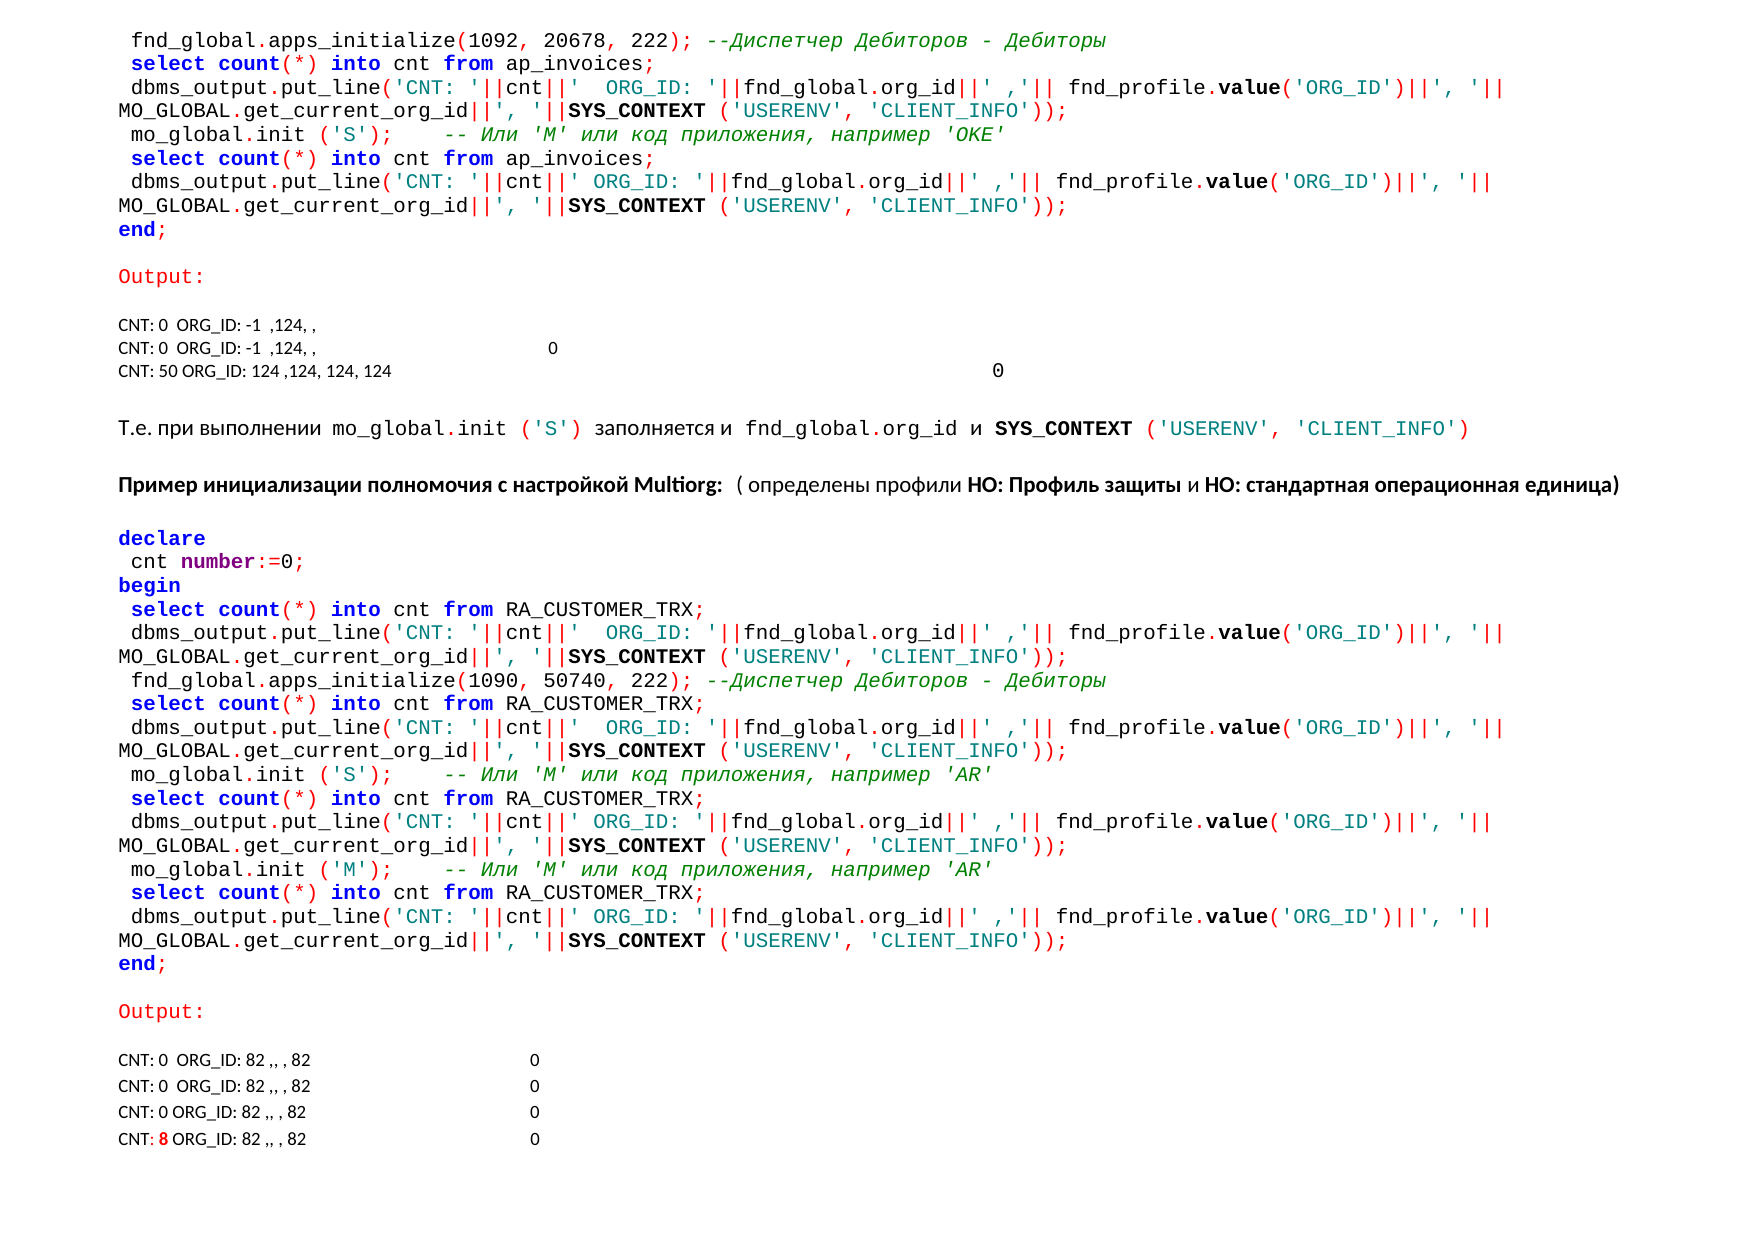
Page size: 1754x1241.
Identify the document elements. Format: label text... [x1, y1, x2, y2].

text Т.е. при выполнении mo_global.init ('S') заполняется и fnd_global.org_id и SYS_CONTEXT ('USERENV', 'CLIENT_INFO') [118, 413, 1695, 441]
text select count(*) into cnt from RA_CUSTOMER_TRX; [118, 788, 1695, 811]
text Output: [118, 266, 1695, 290]
text Output: [118, 1001, 1695, 1024]
text mo_global.init ('M'); -- Или 'M' или код приложения, например 'AR' [118, 859, 1695, 882]
text end; [118, 953, 1695, 977]
text mo_global.init ('S'); -- Или 'M' или код приложения, например 'AR' [118, 764, 1695, 788]
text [118, 53, 1695, 77]
text select count(*) into cnt from RA_CUSTOMER_TRX; [118, 599, 1695, 622]
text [118, 77, 1695, 124]
text CNT: 0 ORG_ID: -1 ,124, , 0 [118, 336, 1695, 359]
text select count(*) into cnt from RA_CUSTOMER_TRX; [118, 882, 1695, 906]
text CNT: 0 ORG_ID: 82 ,, , 82 0 [118, 1101, 1695, 1123]
text Пример инициализации полномочия с настройкой Multiorg: ( определены профили НО: Профиль защиты и НО: стандартная операционная единица) [118, 471, 1695, 498]
text CNT: 50 ORG_ID: 124 ,124, 124, 124 0 [118, 359, 1695, 384]
text mo_global.init ('S'); -- Или 'M' или код приложения, например 'OKE' [118, 124, 1695, 148]
text fnd_global.apps_initialize(1092, 20678, 222); --Диспетчер Дебиторов - Дебиторы [118, 29, 1695, 53]
text declare [118, 528, 1695, 551]
text CNT: 0 ORG_ID: -1 ,124, , [118, 313, 1695, 336]
text select count(*) into cnt from RA_CUSTOMER_TRX; [118, 693, 1695, 717]
text fnd_global.apps_initialize(1090, 50740, 222); --Диспетчер Дебиторов - Дебиторы [118, 669, 1695, 693]
text begin [118, 575, 1695, 599]
text CNT: 0 ORG_ID: 82 ,, , 82 0 [118, 1048, 1695, 1071]
text CNT: 8 ORG_ID: 82 ,, , 82 0 [118, 1127, 1695, 1150]
text CNT: 0 ORG_ID: 82 ,, , 82 0 [118, 1074, 1695, 1097]
text select count(*) into cnt from ap_invoices; [118, 148, 1695, 171]
text cnt number:=0; [118, 551, 1695, 575]
text end; [118, 219, 1695, 242]
